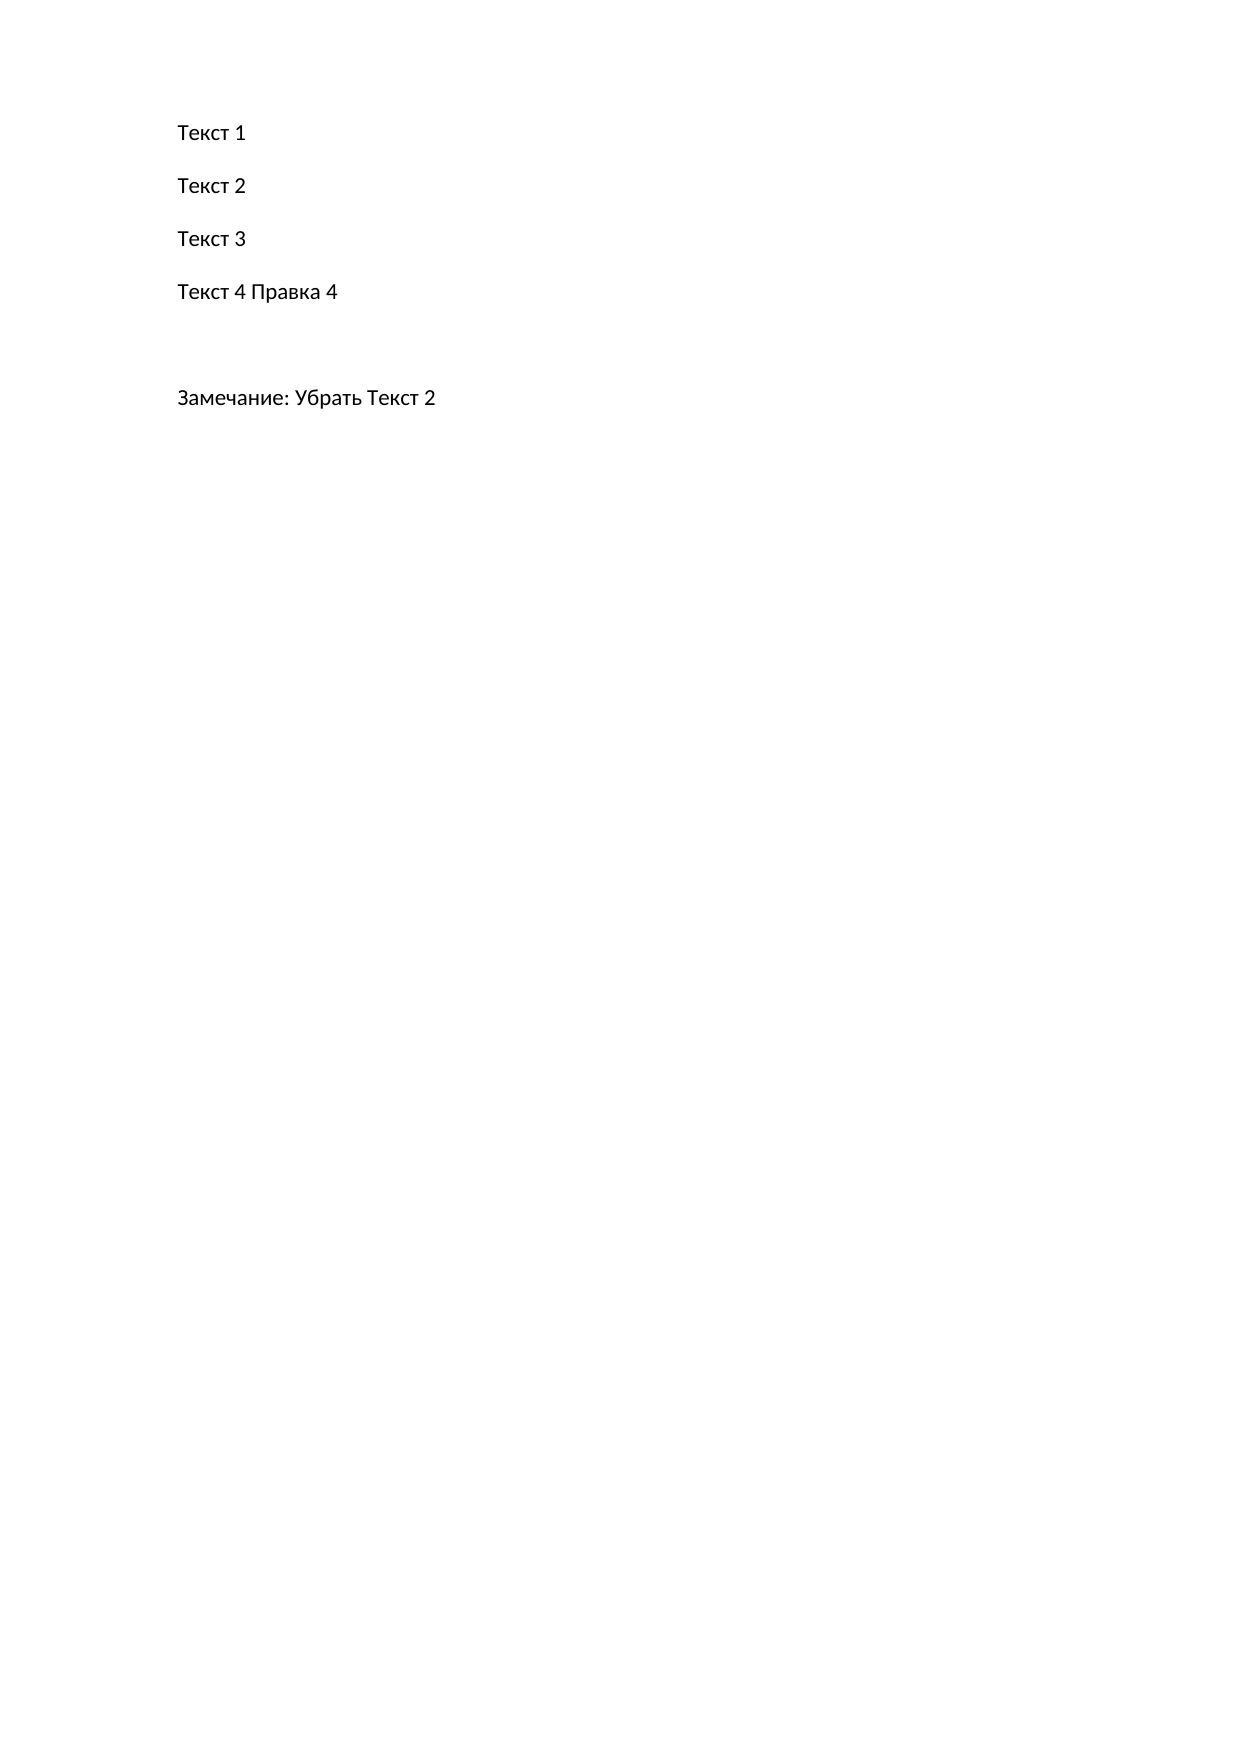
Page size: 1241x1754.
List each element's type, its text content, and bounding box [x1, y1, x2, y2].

text Текст 4 Правка 4 [177, 277, 1152, 305]
text Замечание: Убрать Текст 2 [177, 383, 1152, 411]
text Текст 3 [177, 224, 1152, 252]
text Текст 1 [177, 118, 1152, 146]
text Текст 2 [177, 171, 1152, 199]
